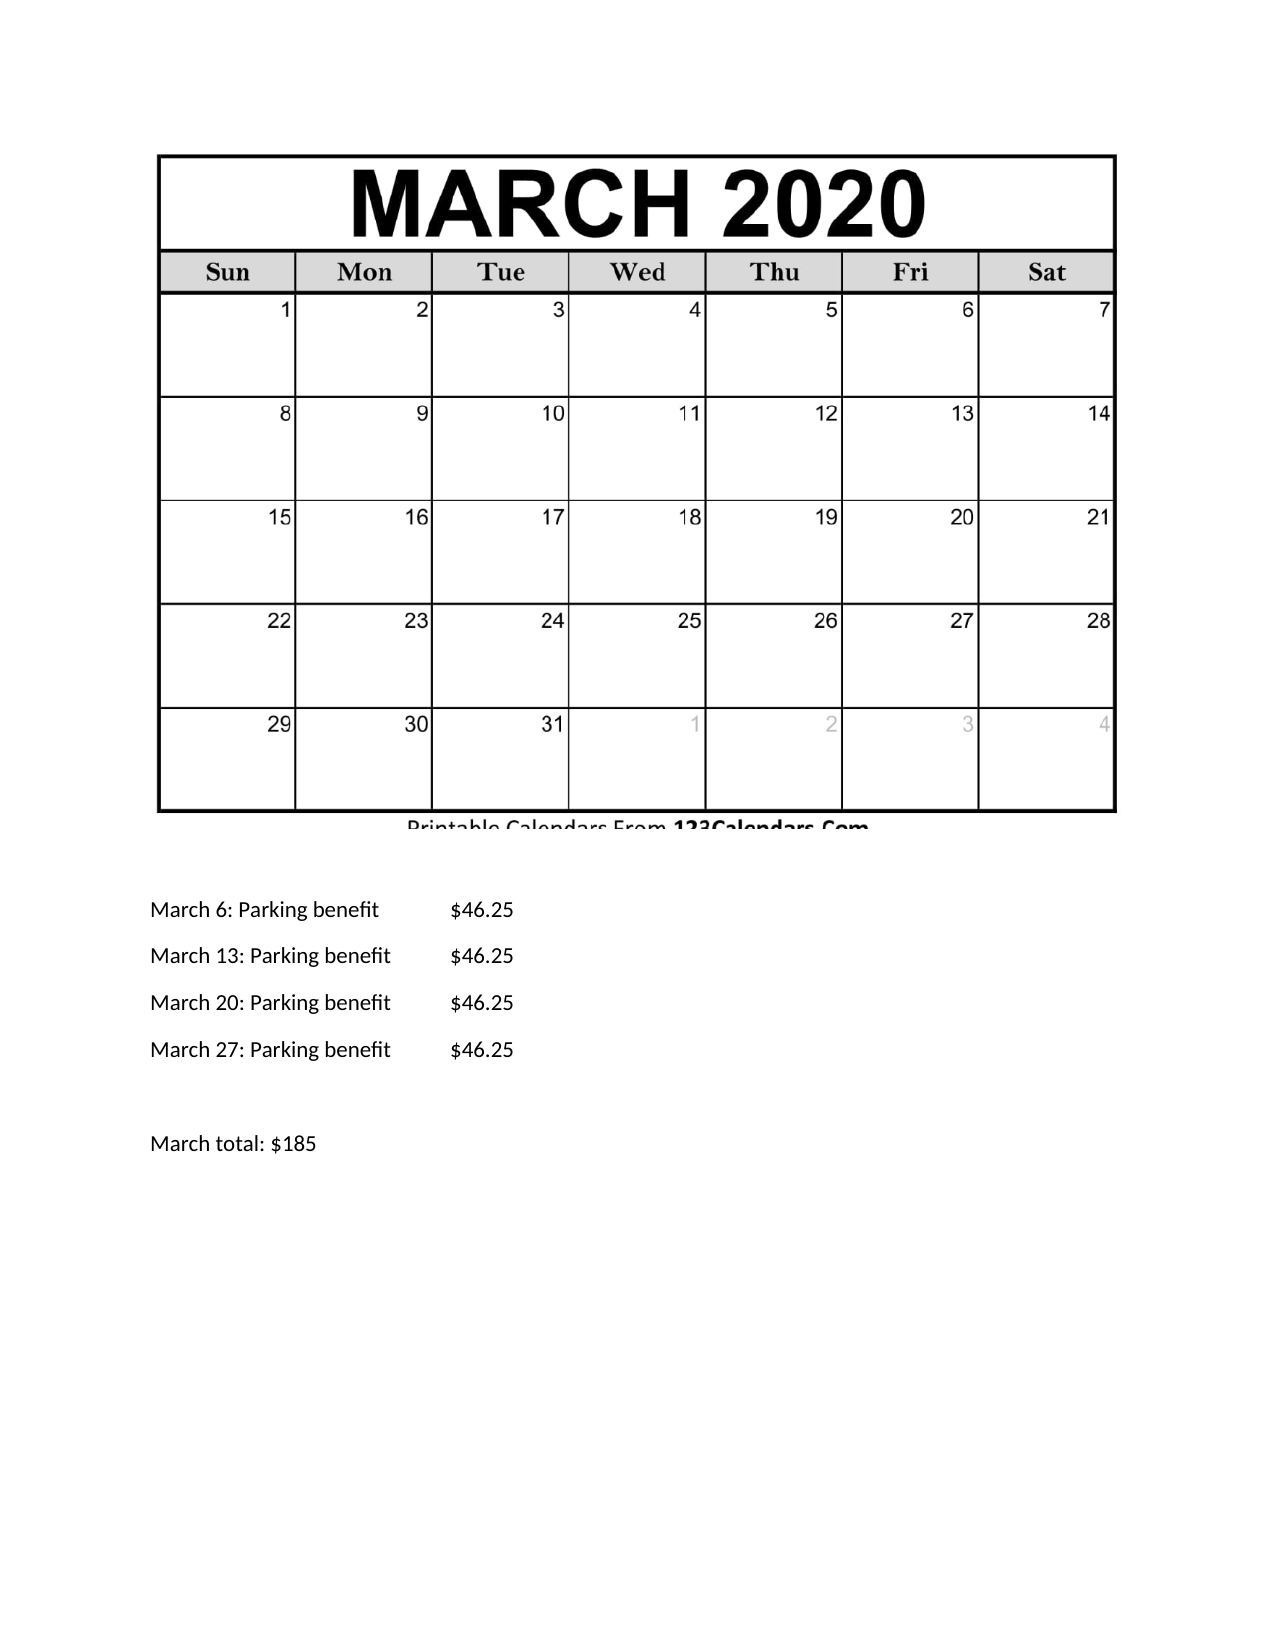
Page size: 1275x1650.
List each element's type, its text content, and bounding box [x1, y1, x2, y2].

picture [150, 150, 1125, 829]
text March 27: Parking benefit $46.25 [150, 1035, 1125, 1063]
text March total: $185 [150, 1129, 1125, 1157]
text March 20: Parking benefit $46.25 [150, 988, 1125, 1017]
text March 13: Parking benefit $46.25 [150, 942, 1125, 970]
text March 6: Parking benefit $46.25 [150, 895, 1125, 923]
